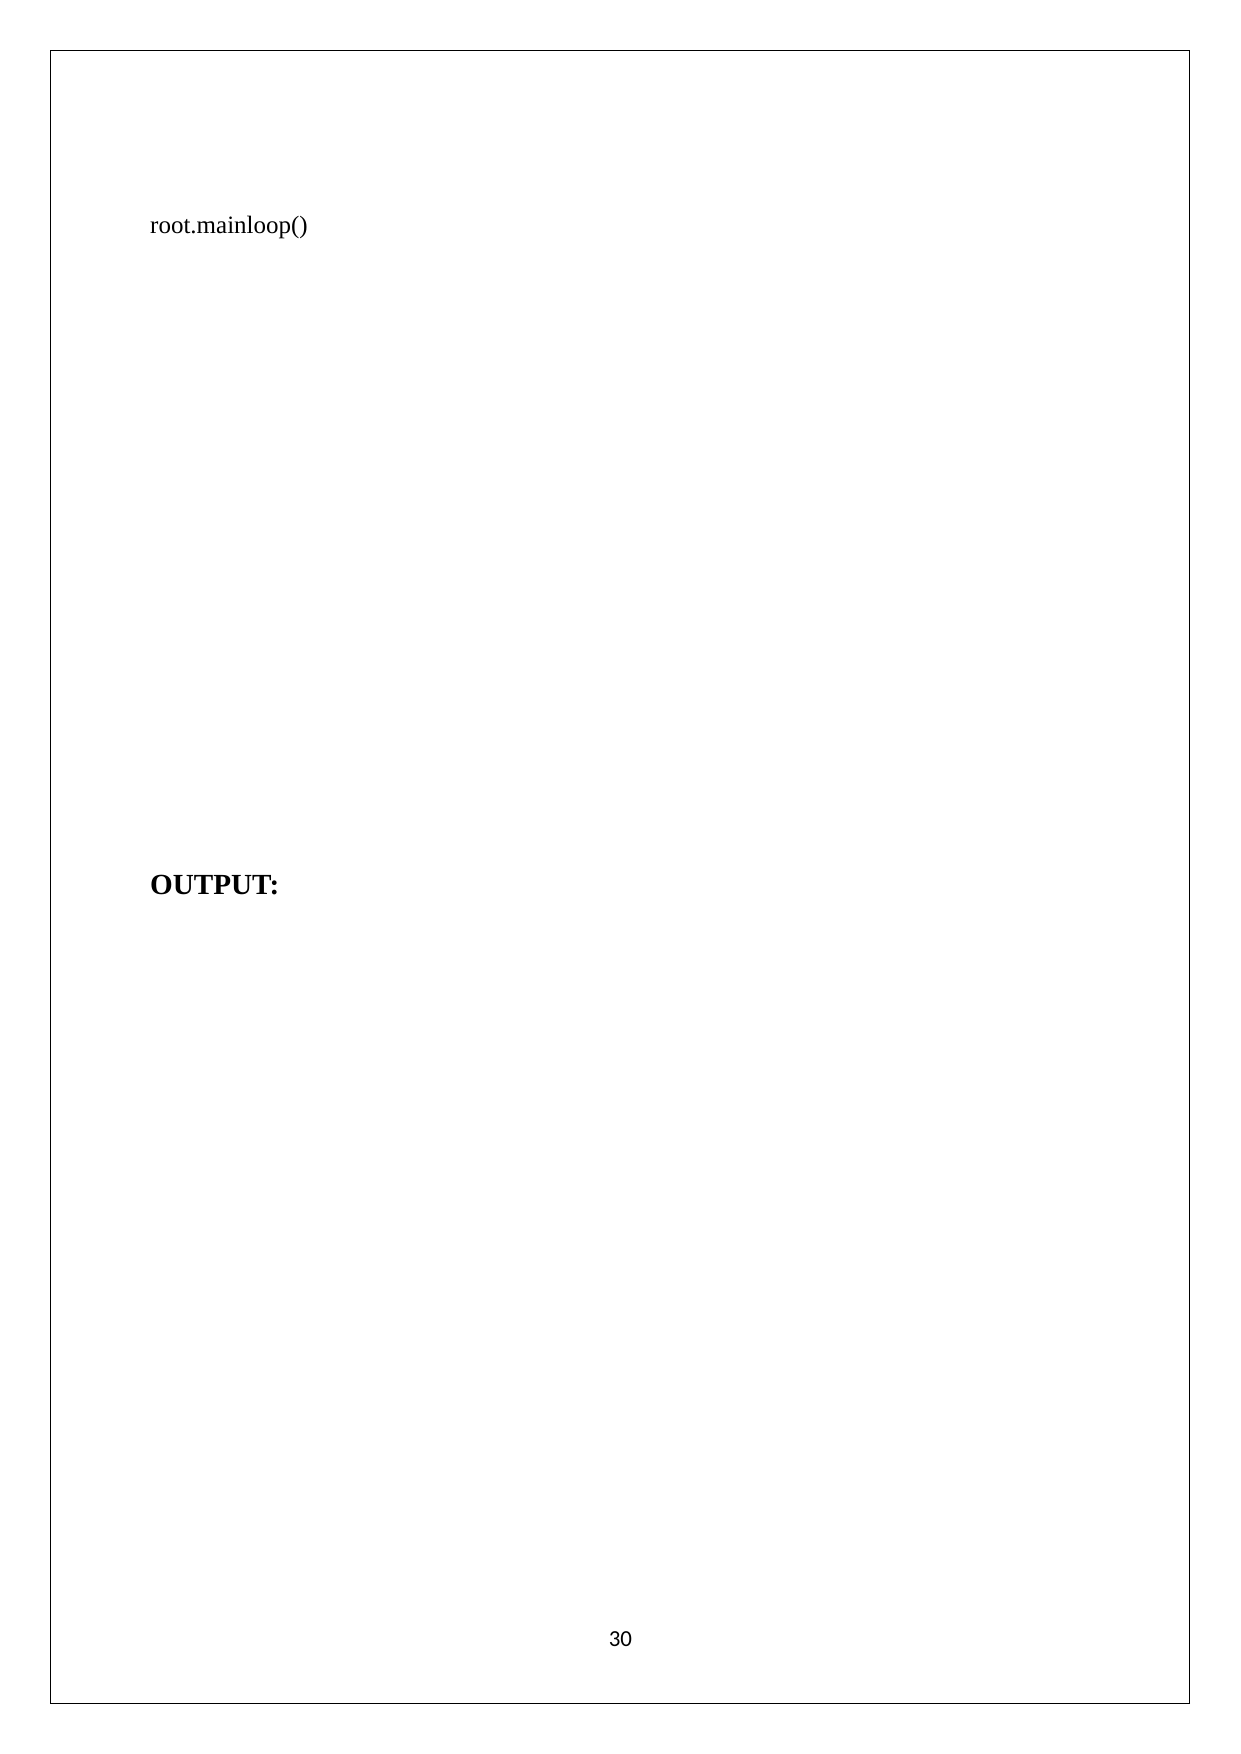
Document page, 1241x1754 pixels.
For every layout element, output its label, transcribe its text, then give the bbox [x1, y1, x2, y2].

text OUTPUT: [150, 867, 1090, 901]
text root.mainloop() [150, 210, 1090, 238]
